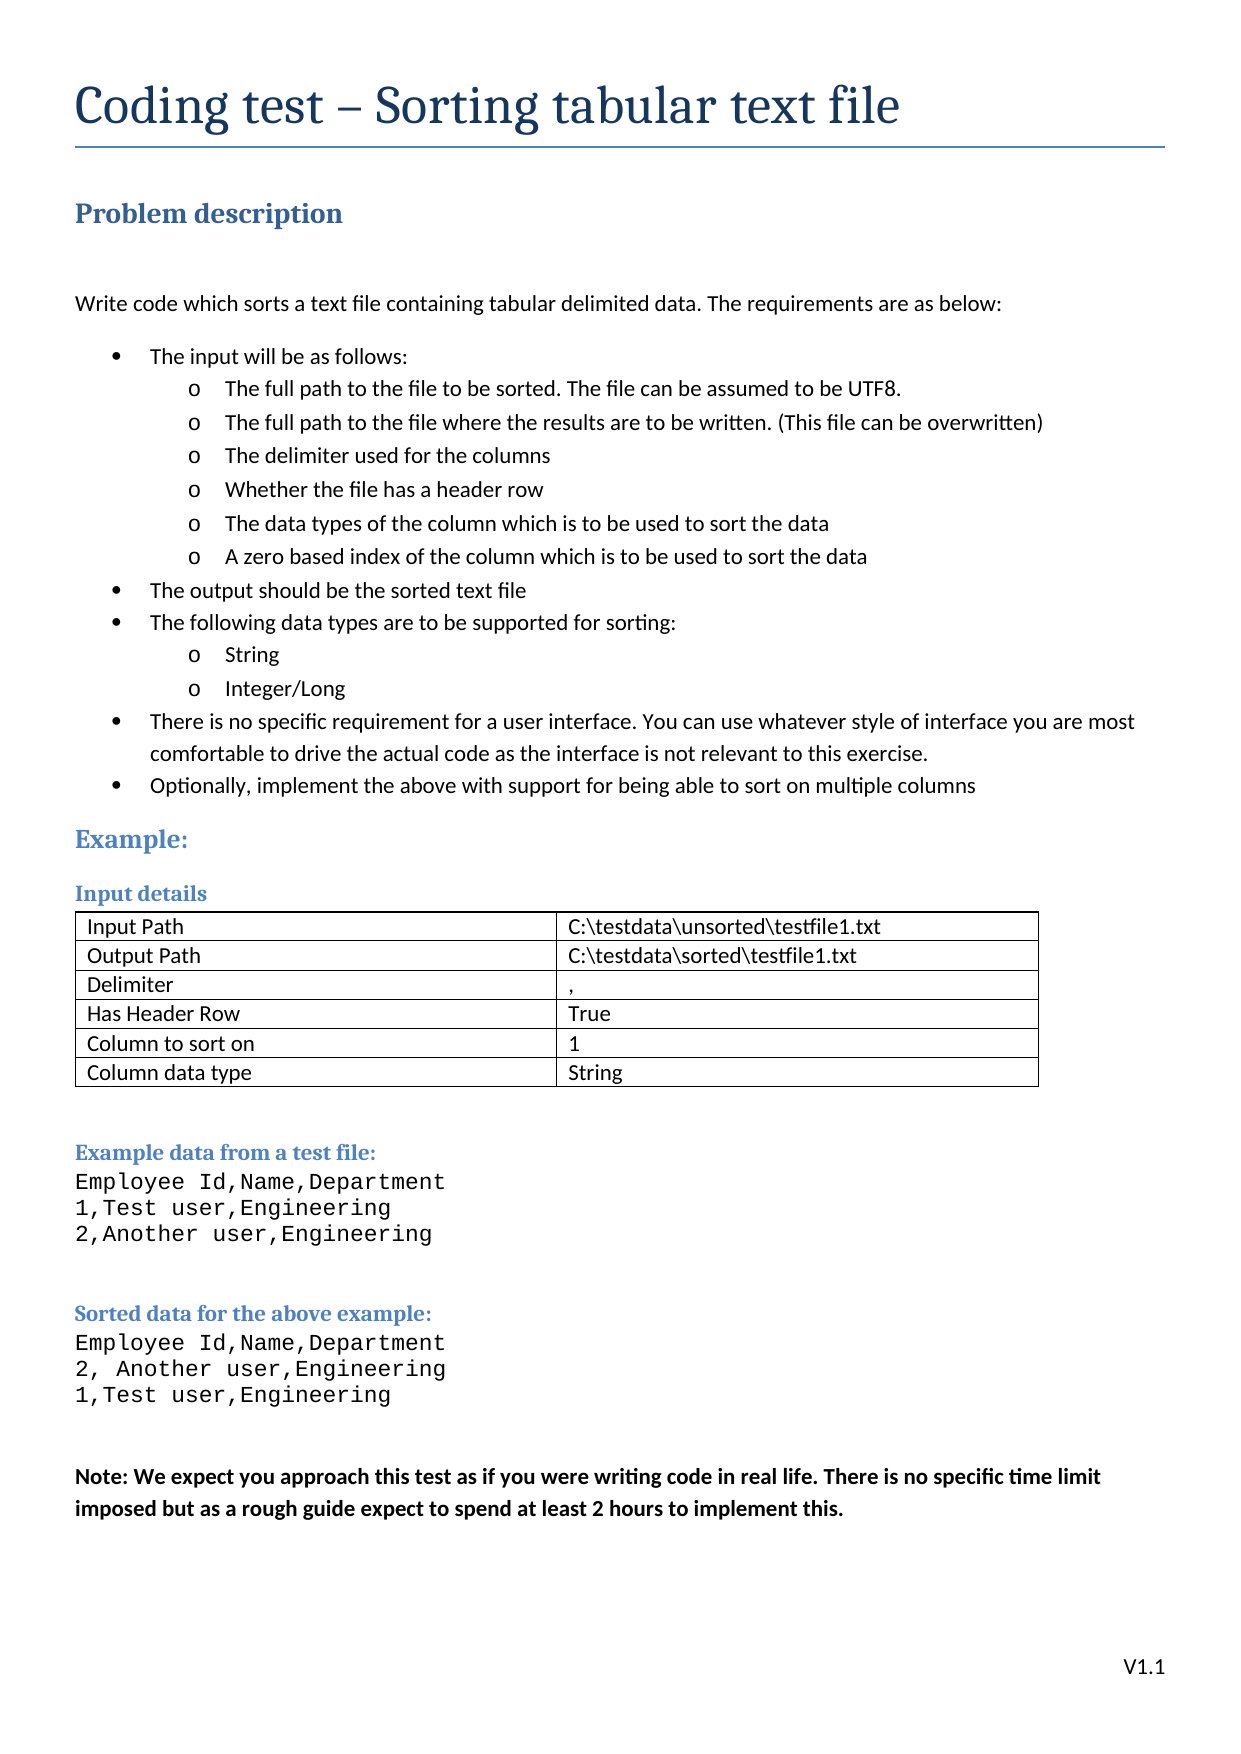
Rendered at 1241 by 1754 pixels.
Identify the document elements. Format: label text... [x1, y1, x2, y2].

list A zero based index of the column which is to be used to sort the data [187, 542, 1165, 571]
table_cell Column to sort on [76, 1029, 556, 1057]
text 2,Another user,Engineering [75, 1222, 1165, 1248]
table_cell True [557, 1000, 1038, 1028]
list The data types of the column which is to be used to sort the data [187, 509, 1165, 538]
table_header Input Path [76, 913, 556, 940]
text Write code which sorts a text file containing tabular delimited data. The requirements are as below: [75, 289, 1165, 317]
text 1,Test user,Engineering [75, 1196, 1165, 1222]
text Employee Id,Name,Department [75, 1170, 1165, 1196]
list Whether the file has a header row [187, 475, 1165, 504]
list The full path to the file to be sorted. The file can be assumed to be UTF8. [187, 374, 1165, 404]
subtitle Example: [75, 824, 1165, 856]
list The delimiter used for the columns [187, 442, 1165, 471]
list The output should be the sorted text file [112, 576, 1165, 604]
text 2, Another user,Engineering [75, 1357, 1165, 1383]
table_header C:\testdata\unsorted\testfile1.txt [557, 913, 1038, 940]
table_cell C:\testdata\sorted\testfile1.txt [557, 941, 1038, 969]
list The input will be as follows: [112, 342, 1165, 370]
subtitle Input details [75, 881, 1165, 907]
table_cell Column data type [76, 1058, 556, 1086]
subtitle Example data from a test file: [75, 1140, 1165, 1166]
title Coding test – Sorting tabular text file [75, 75, 1165, 146]
table_cell Has Header Row [76, 1000, 556, 1028]
list Optionally, implement the above with support for being able to sort on multiple columns [112, 772, 1165, 799]
table_cell Output Path [76, 941, 556, 969]
subtitle Problem description [75, 198, 1165, 231]
subtitle Sorted data for the above example: [75, 1301, 1165, 1327]
text 1,Test user,Engineering [75, 1383, 1165, 1409]
table_cell Delimiter [76, 971, 556, 998]
text Employee Id,Name,Department [75, 1331, 1165, 1357]
table_cell String [557, 1058, 1038, 1086]
list Integer/Long [187, 674, 1165, 703]
list String [187, 640, 1165, 669]
list The following data types are to be supported for sorting: [112, 608, 1165, 636]
list There is no specific requirement for a user interface. You can use whatever style of interface you are most comfortable to drive the actual code as the interface is not relevant to this exercise. [112, 707, 1165, 767]
text Note: We expect you approach this test as if you were writing code in real life. There is no specific time limit imposed but as a rough guide expect to spend at least 2 hours to implement this. [75, 1462, 1165, 1522]
table_cell , [557, 971, 1038, 998]
list The full path to the file where the results are to be written. (This file can be overwritten) [187, 408, 1165, 437]
table_cell 1 [557, 1029, 1038, 1057]
